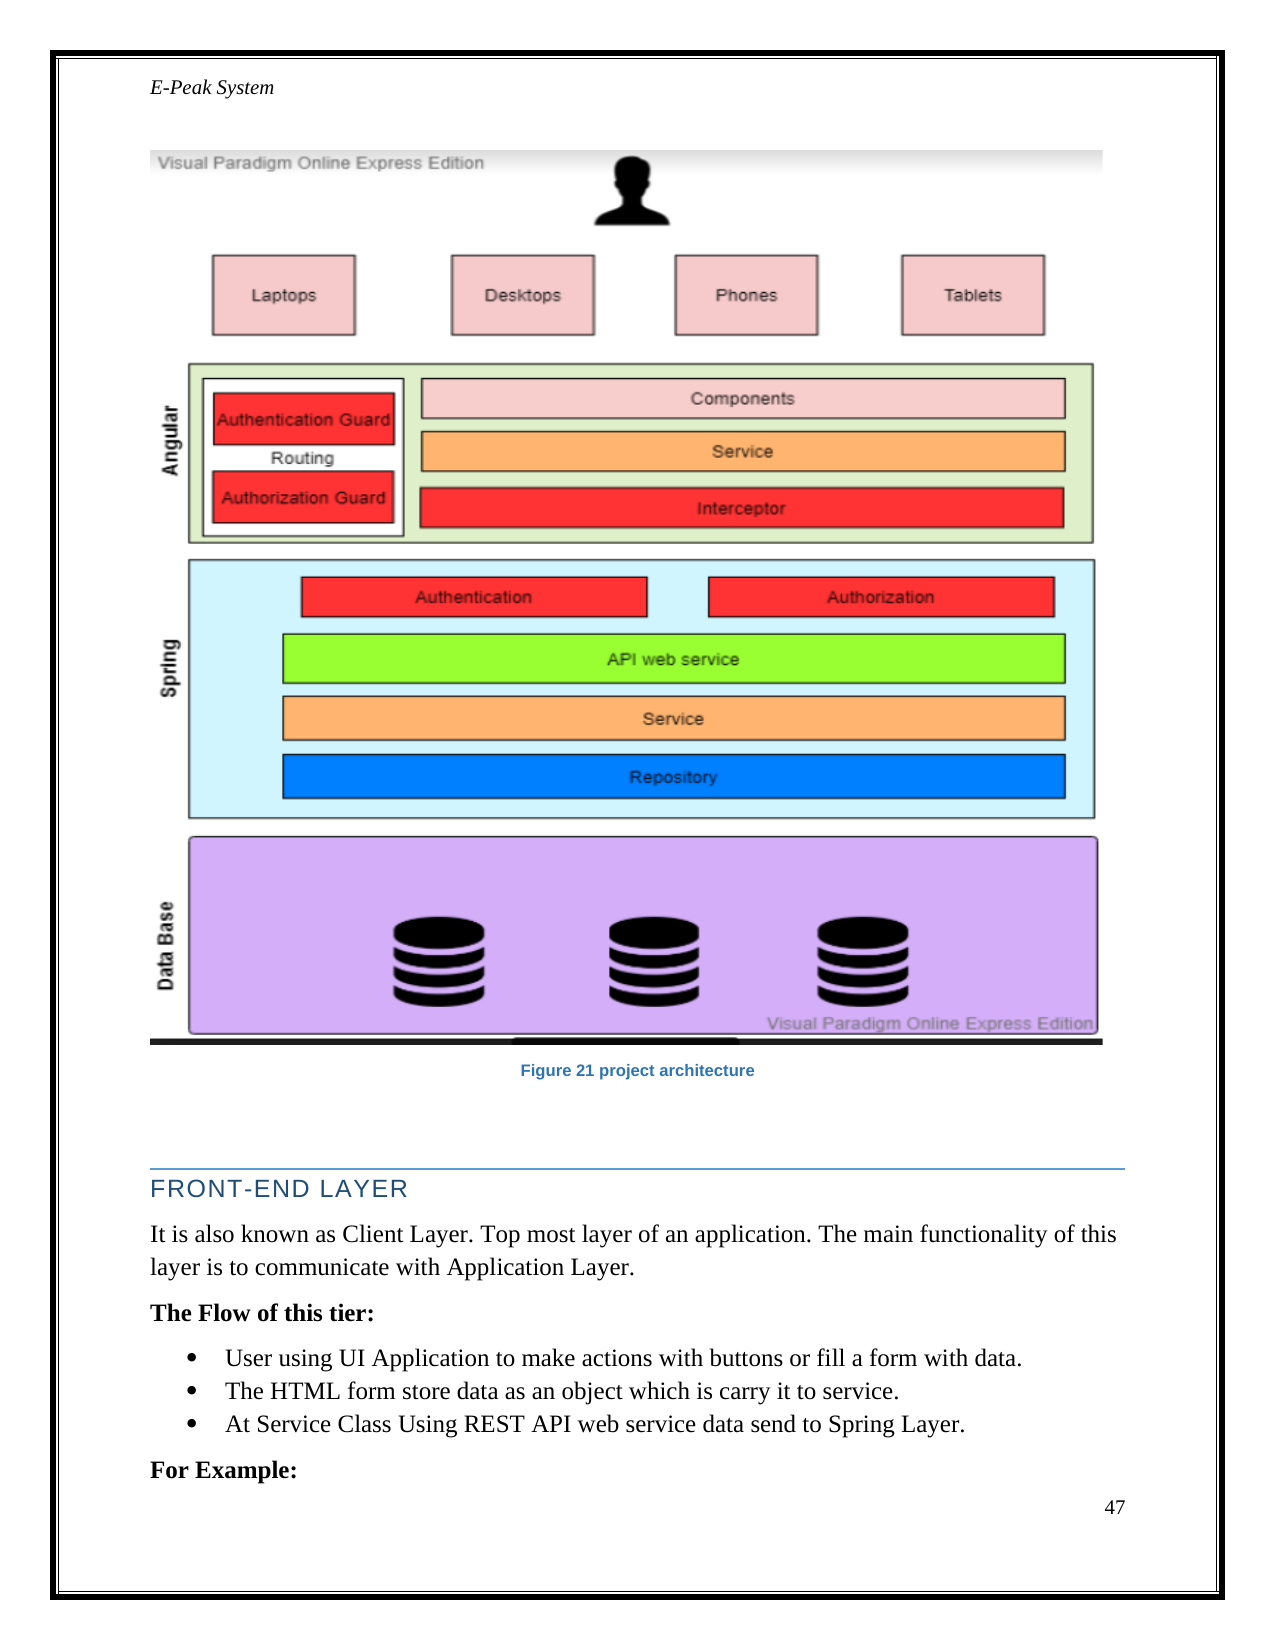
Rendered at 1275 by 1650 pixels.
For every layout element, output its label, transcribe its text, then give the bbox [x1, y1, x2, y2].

picture [150, 150, 1103, 1045]
list The HTML form store data as an object which is carry it to service. [187, 1376, 1125, 1405]
text It is also known as Client Layer. Top most layer of an application. The main functionality of this layer is to communicate with Application Layer. [150, 1219, 1125, 1281]
text For Example: [150, 1455, 1125, 1483]
list At Service Class Using REST API web service data send to Spring Layer. [187, 1409, 1125, 1438]
list User using UI Application to make actions with buttons or fill a form with data. [187, 1343, 1125, 1372]
text Figure 21 project architecture [150, 1061, 1125, 1080]
subtitle FRONT-END layer [150, 1170, 1125, 1202]
text The Flow of this tier: [150, 1298, 1125, 1326]
